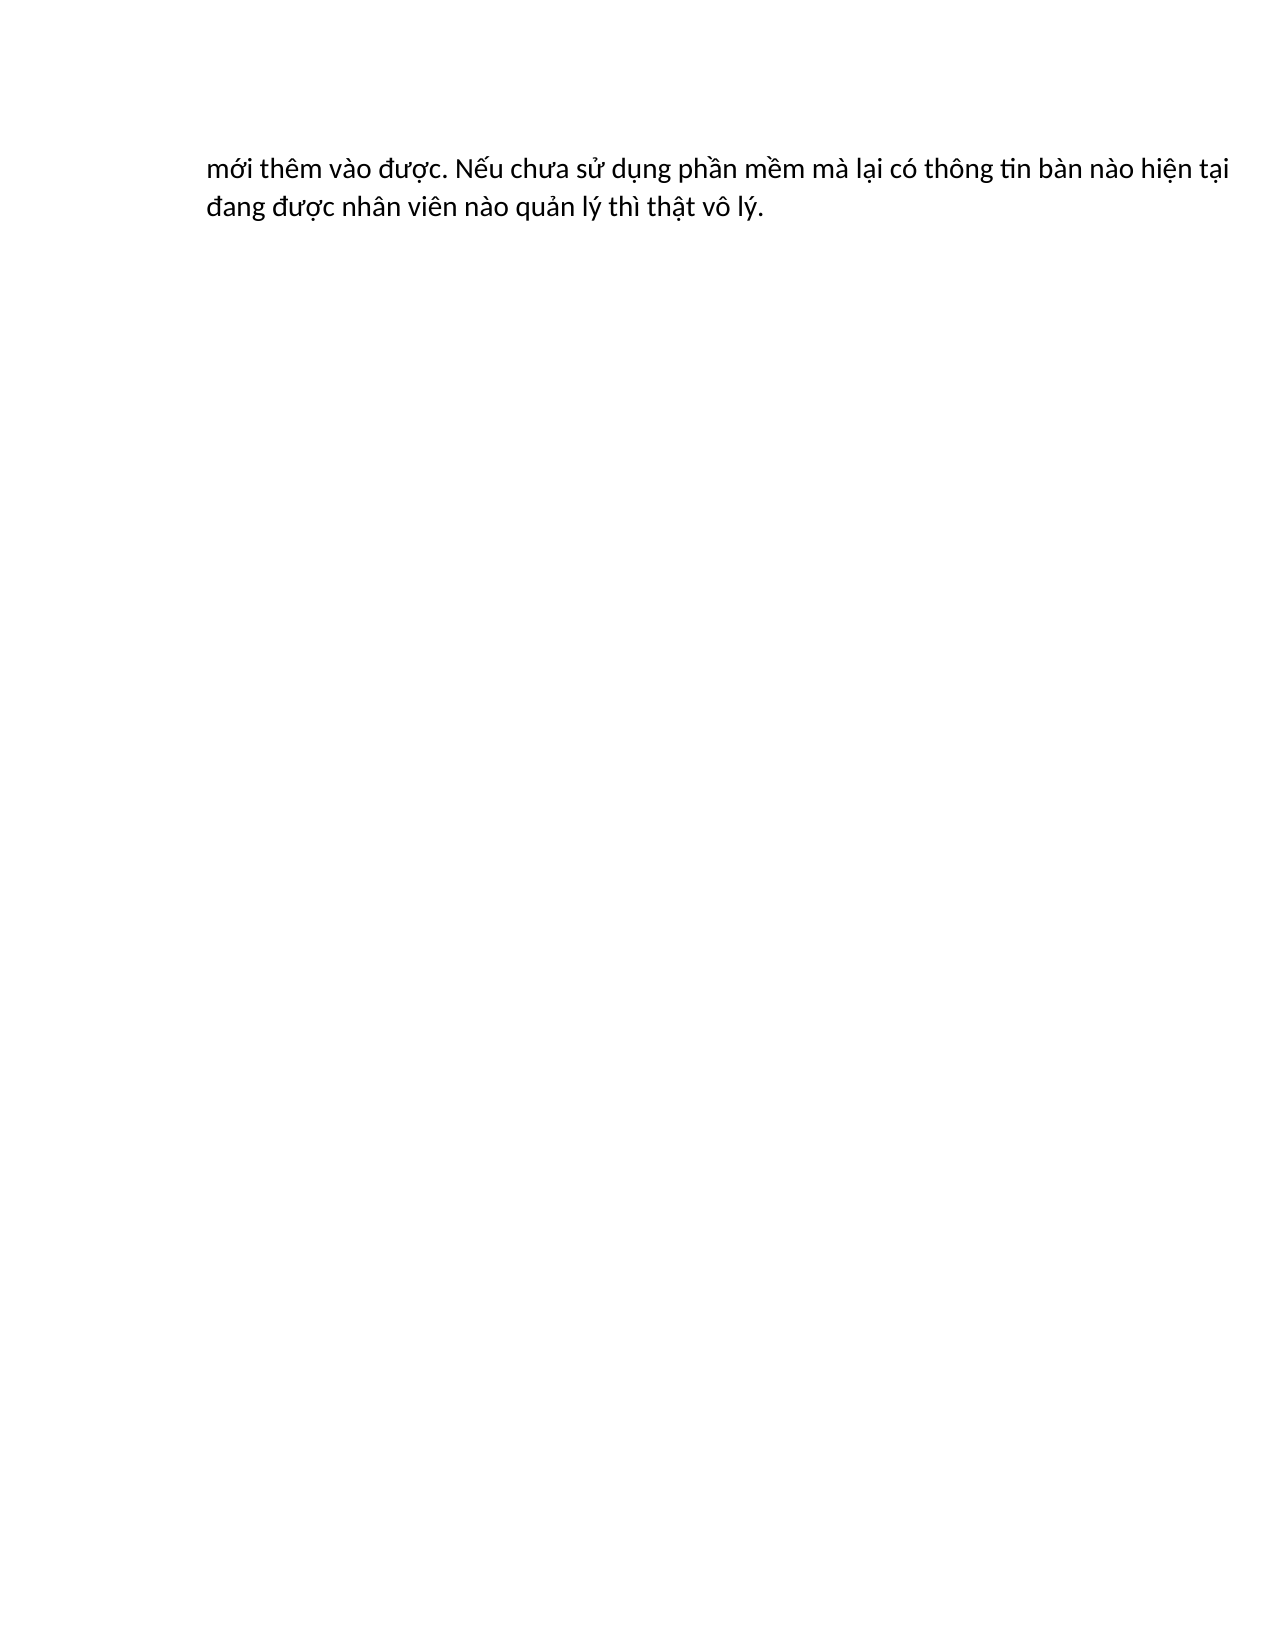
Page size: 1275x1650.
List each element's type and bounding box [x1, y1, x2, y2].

list [169, 150, 1237, 254]
